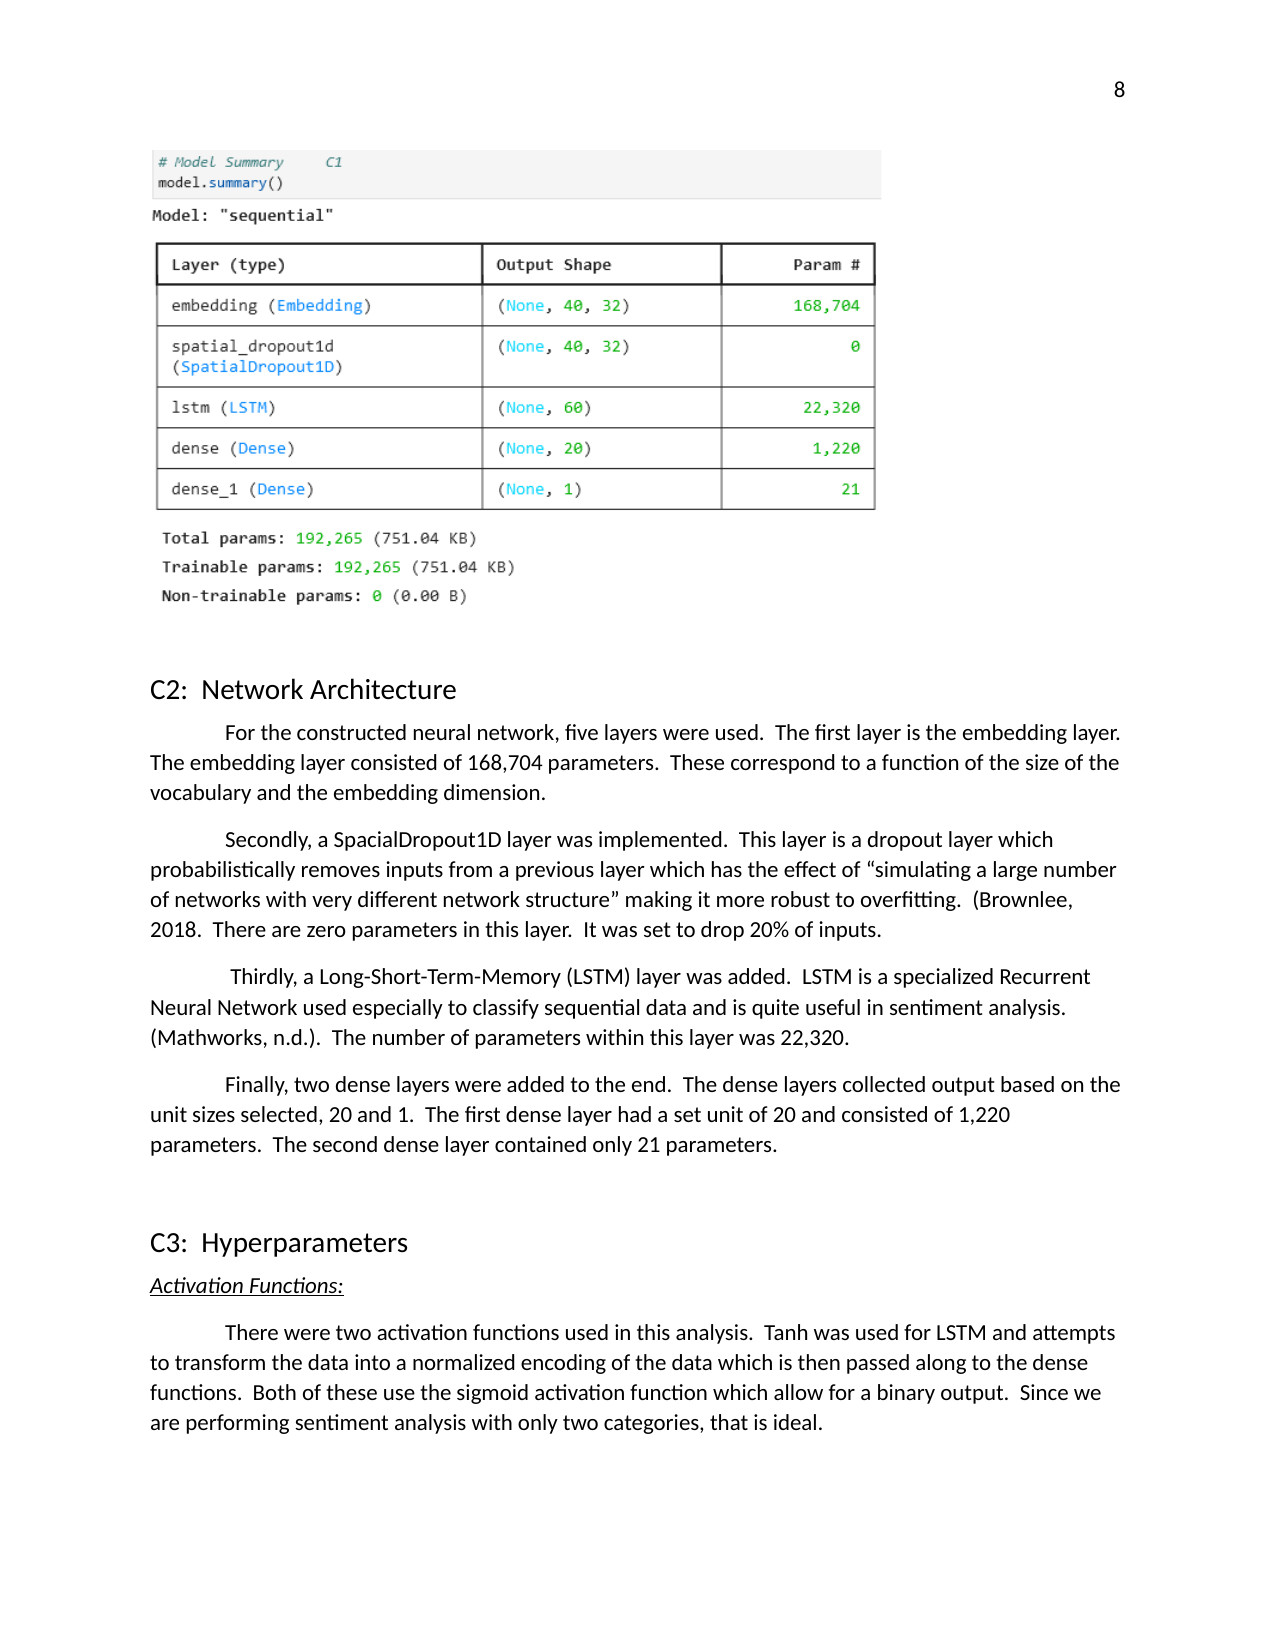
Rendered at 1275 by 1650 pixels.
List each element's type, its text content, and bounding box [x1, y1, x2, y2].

text There were two activation functions used in this analysis. Tanh was used for LSTM and attempts to transform the data into a normalized encoding of the data which is then passed along to the dense functions. Both of these use the sigmoid activation function which allow for a binary output. Since we are performing sentiment analysis with only two categories, that is ideal. [150, 1318, 1125, 1436]
subtitle C3: Hyperparameters [150, 1224, 1125, 1259]
subtitle C2: Network Architecture [150, 671, 1125, 707]
text Secondly, a SpacialDropout1D layer was implemented. This layer is a dropout layer which probabilistically removes inputs from a previous layer which has the effect of “simulating a large number of networks with very different network structure” making it more robust to overfitting. (Brownlee, 2018. There are zero parameters in this layer. It was set to drop 20% of inputs. [150, 825, 1125, 944]
text Thirdly, a Long-Short-Term-Memory (LSTM) layer was added. LSTM is a specialized Recurrent Neural Network used especially to classify sequential data and is quite useful in sentiment analysis. (Mathworks, n.d.). The number of parameters within this layer was 22,320. [150, 962, 1125, 1051]
text Finally, two dense layers were added to the end. The dense layers collected output based on the unit sizes selected, 20 and 1. The first dense layer had a set unit of 20 and consisted of 1,220 parameters. The second dense layer contained only 21 parameters. [150, 1070, 1125, 1158]
text For the constructed neural network, five layers were used. The first layer is the embedding layer. The embedding layer consisted of 168,704 parameters. These correspond to a function of the size of the vocabulary and the embedding dimension. [150, 718, 1125, 806]
text Activation Functions: [150, 1271, 1125, 1299]
picture [150, 150, 882, 606]
